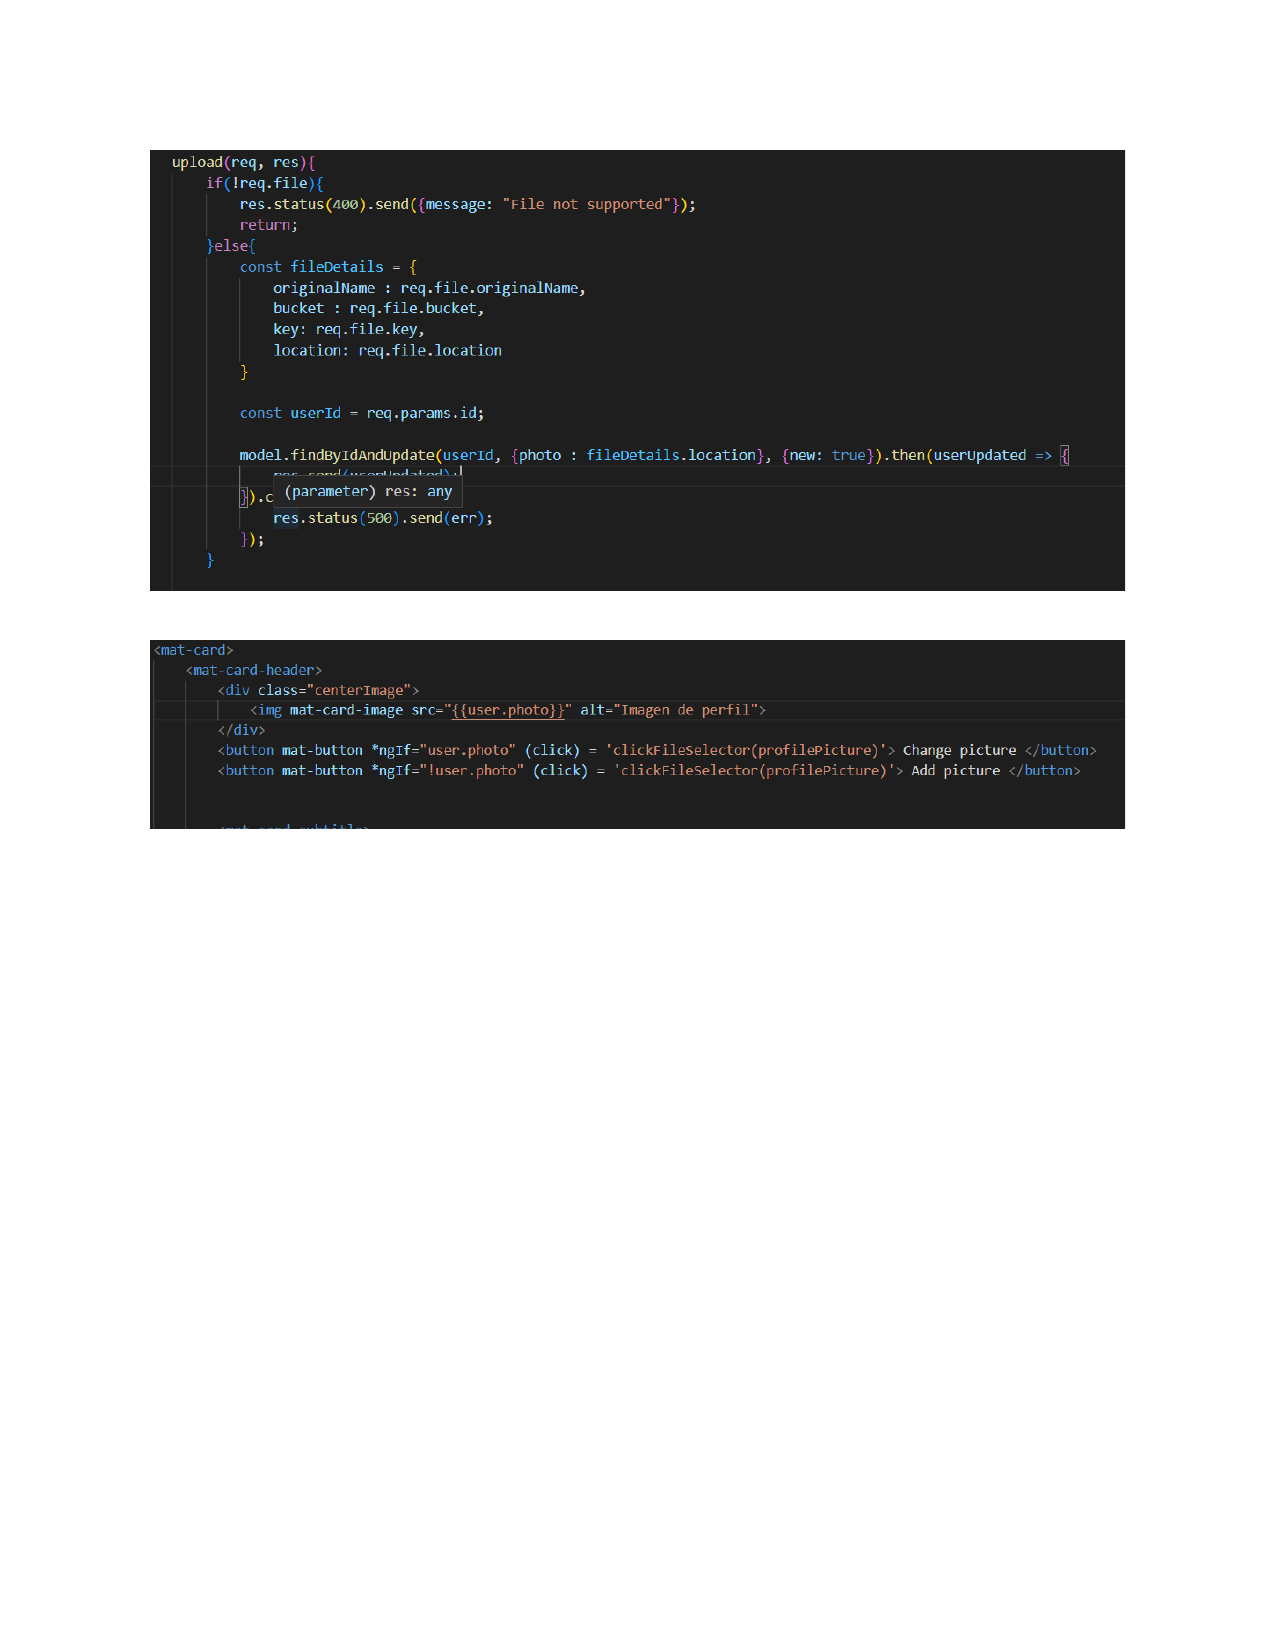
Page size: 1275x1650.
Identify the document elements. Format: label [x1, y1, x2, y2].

picture [150, 150, 1125, 591]
picture [150, 640, 1125, 829]
